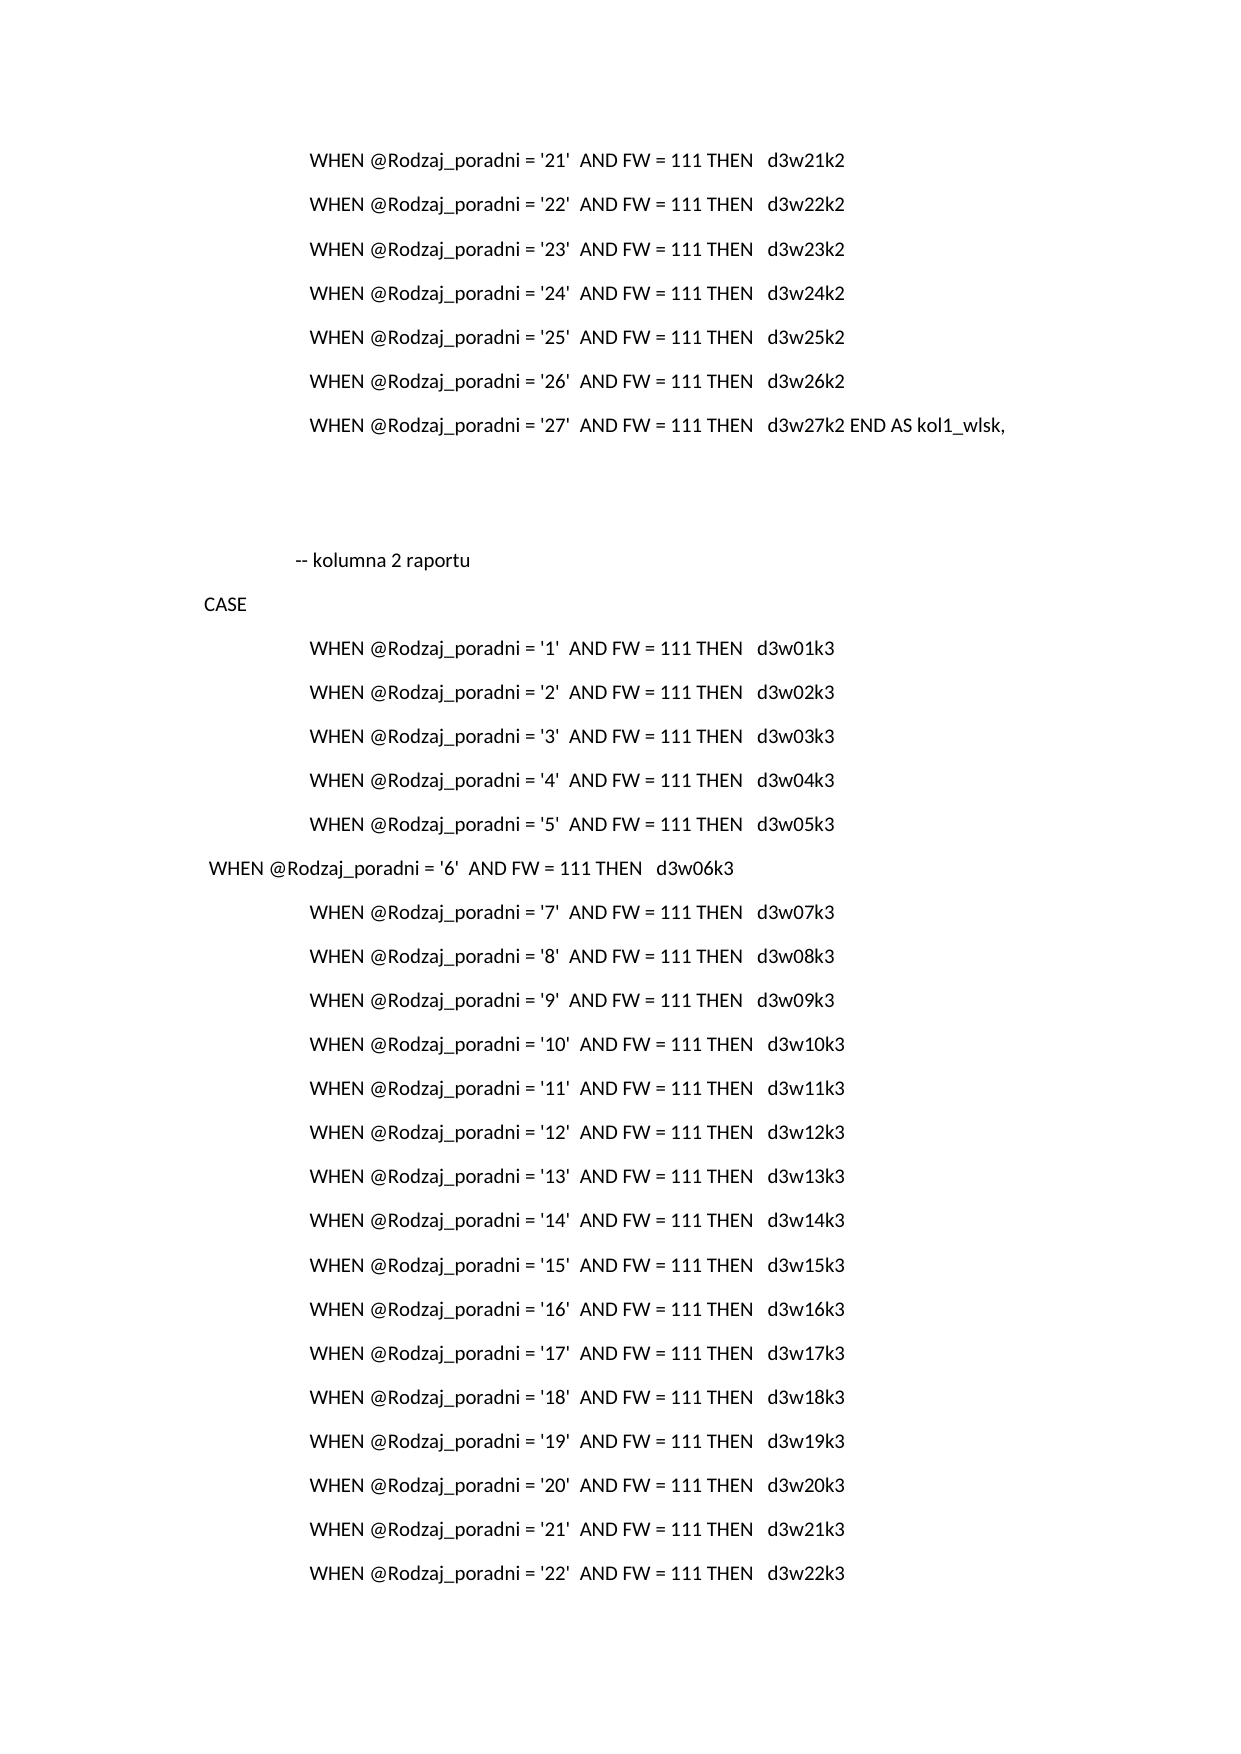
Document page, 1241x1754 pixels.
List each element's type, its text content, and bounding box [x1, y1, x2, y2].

text WHEN @Rodzaj_poradni = '24' AND FW = 111 THEN d3w24k2 [148, 280, 1093, 305]
text WHEN @Rodzaj_poradni = '23' AND FW = 111 THEN d3w23k2 [148, 236, 1093, 261]
text WHEN @Rodzaj_poradni = '8' AND FW = 111 THEN d3w08k3 [148, 943, 1093, 969]
text WHEN @Rodzaj_poradni = '5' AND FW = 111 THEN d3w05k3 [148, 811, 1093, 837]
text WHEN @Rodzaj_poradni = '21' AND FW = 111 THEN d3w21k3 [148, 1516, 1093, 1542]
text WHEN @Rodzaj_poradni = '12' AND FW = 111 THEN d3w12k3 [148, 1119, 1093, 1145]
text WHEN @Rodzaj_poradni = '25' AND FW = 111 THEN d3w25k2 [148, 324, 1093, 349]
text -- kolumna 2 raportu [148, 547, 1093, 572]
text WHEN @Rodzaj_poradni = '4' AND FW = 111 THEN d3w04k3 [148, 767, 1093, 792]
text WHEN @Rodzaj_poradni = '2' AND FW = 111 THEN d3w02k3 [148, 679, 1093, 704]
text WHEN @Rodzaj_poradni = '20' AND FW = 111 THEN d3w20k3 [148, 1472, 1093, 1497]
text WHEN @Rodzaj_poradni = '22' AND FW = 111 THEN d3w22k2 [148, 192, 1093, 217]
text WHEN @Rodzaj_poradni = '14' AND FW = 111 THEN d3w14k3 [148, 1208, 1093, 1233]
text WHEN @Rodzaj_poradni = '16' AND FW = 111 THEN d3w16k3 [148, 1296, 1093, 1321]
text WHEN @Rodzaj_poradni = '27' AND FW = 111 THEN d3w27k2 END AS kol1_wlsk, [148, 412, 1093, 437]
text WHEN @Rodzaj_poradni = '22' AND FW = 111 THEN d3w22k3 [148, 1560, 1093, 1586]
text WHEN @Rodzaj_poradni = '7' AND FW = 111 THEN d3w07k3 [148, 899, 1093, 925]
text WHEN @Rodzaj_poradni = '26' AND FW = 111 THEN d3w26k2 [148, 368, 1093, 393]
text WHEN @Rodzaj_poradni = '15' AND FW = 111 THEN d3w15k3 [148, 1252, 1093, 1277]
text WHEN @Rodzaj_poradni = '18' AND FW = 111 THEN d3w18k3 [148, 1384, 1093, 1409]
text WHEN @Rodzaj_poradni = '1' AND FW = 111 THEN d3w01k3 [148, 635, 1093, 660]
text WHEN @Rodzaj_poradni = '19' AND FW = 111 THEN d3w19k3 [148, 1428, 1093, 1453]
text WHEN @Rodzaj_poradni = '6' AND FW = 111 THEN d3w06k3 [148, 855, 1093, 881]
text WHEN @Rodzaj_poradni = '17' AND FW = 111 THEN d3w17k3 [148, 1340, 1093, 1365]
text WHEN @Rodzaj_poradni = '3' AND FW = 111 THEN d3w03k3 [148, 723, 1093, 748]
text WHEN @Rodzaj_poradni = '9' AND FW = 111 THEN d3w09k3 [148, 987, 1093, 1013]
text WHEN @Rodzaj_poradni = '21' AND FW = 111 THEN d3w21k2 [148, 148, 1093, 173]
text WHEN @Rodzaj_poradni = '10' AND FW = 111 THEN d3w10k3 [148, 1031, 1093, 1057]
text WHEN @Rodzaj_poradni = '13' AND FW = 111 THEN d3w13k3 [148, 1164, 1093, 1189]
text CASE [148, 591, 1093, 616]
text WHEN @Rodzaj_poradni = '11' AND FW = 111 THEN d3w11k3 [148, 1076, 1093, 1101]
